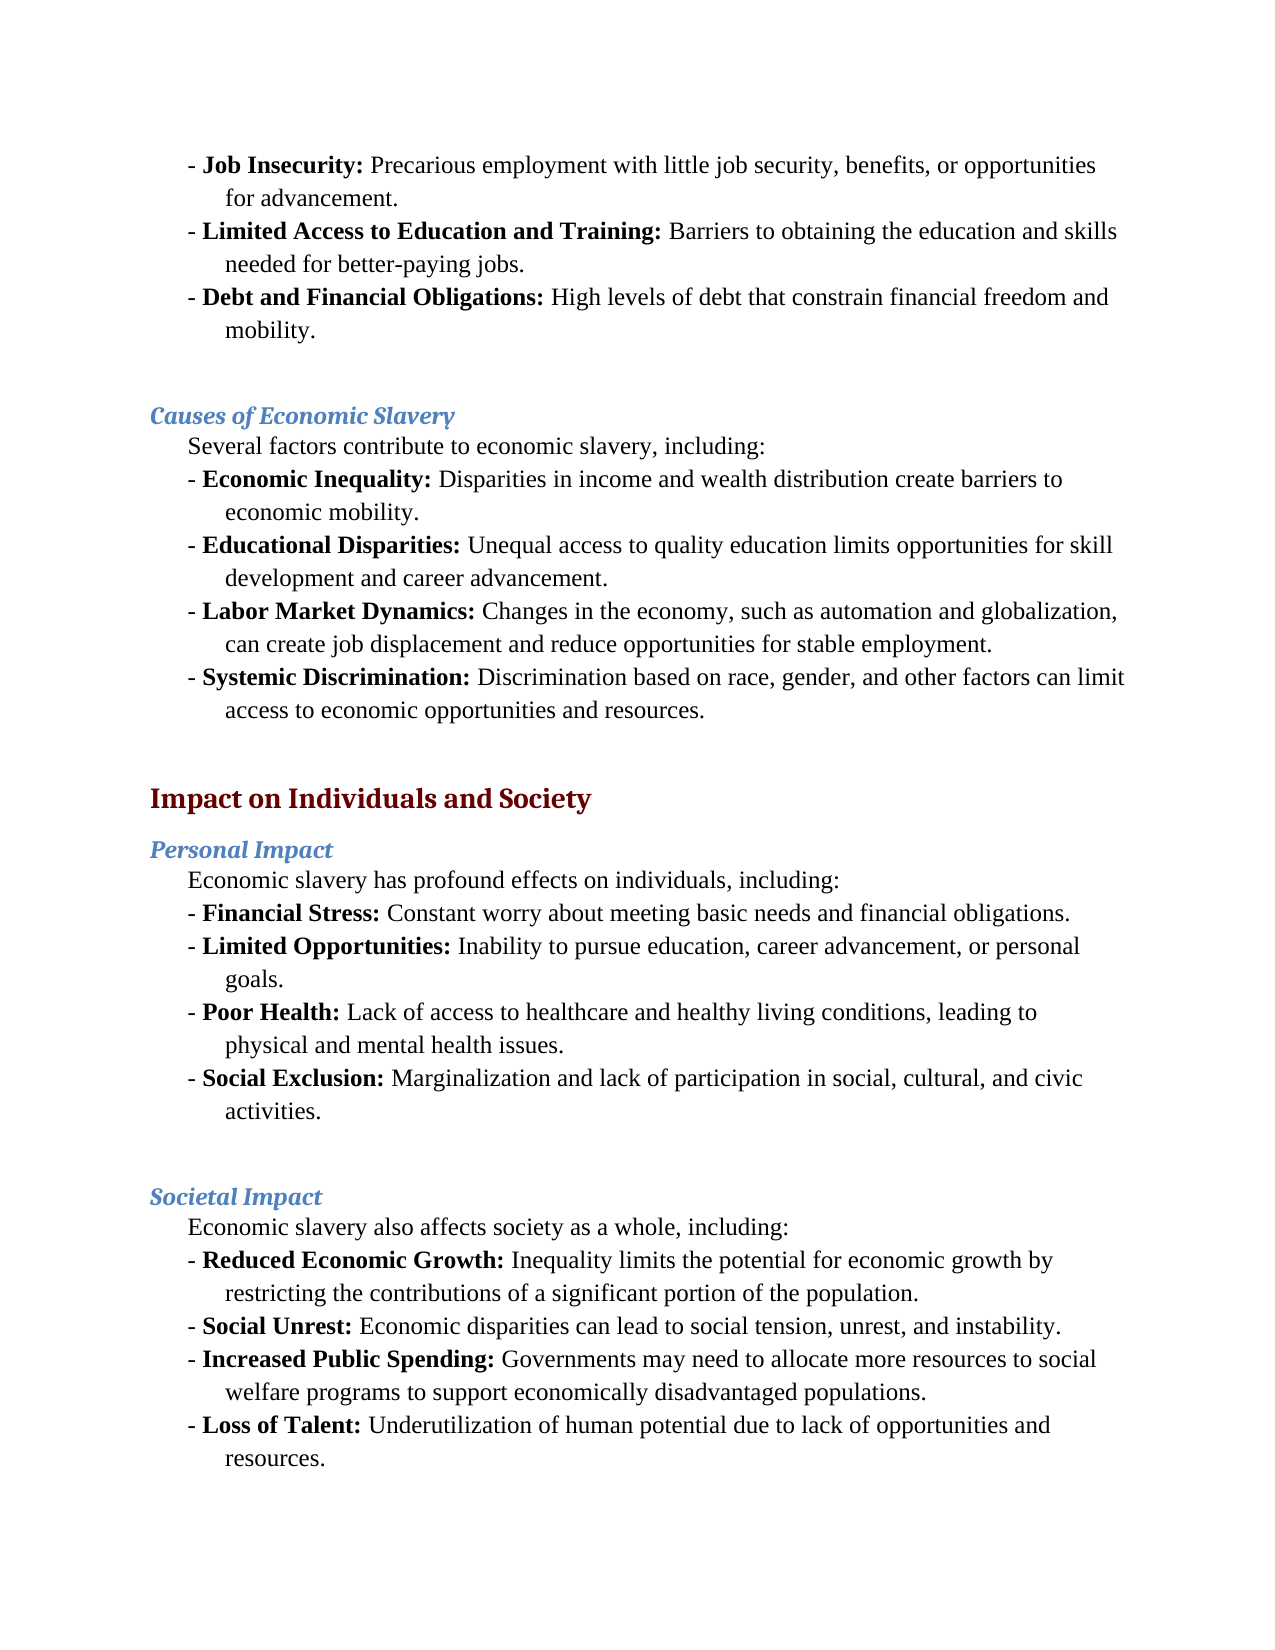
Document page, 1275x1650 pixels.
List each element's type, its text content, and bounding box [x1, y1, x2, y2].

text - Educational Disparities: Unequal access to quality education limits opportunities for skill development and career advancement. [187, 530, 1125, 592]
text - Job Insecurity: Precarious employment with little job security, benefits, or opportunities for advancement. [187, 150, 1125, 212]
subtitle Societal Impact [150, 1183, 1125, 1212]
text - Systemic Discrimination: Discrimination based on race, gender, and other factors can limit access to economic opportunities and resources. [187, 662, 1125, 724]
text - Limited Access to Education and Training: Barriers to obtaining the education and skills needed for better-paying jobs. [187, 216, 1125, 278]
text - Social Unrest: Economic disparities can lead to social tension, unrest, and instability. [187, 1311, 1125, 1339]
text - Reduced Economic Growth: Inequality limits the potential for economic growth by restricting the contributions of a significant portion of the population. [187, 1245, 1125, 1306]
text - Economic Inequality: Disparities in income and wealth distribution create barriers to economic mobility. [187, 464, 1125, 526]
text - Labor Market Dynamics: Changes in the economy, such as automation and globalization, can create job displacement and reduce opportunities for stable employment. [187, 596, 1125, 658]
text - Increased Public Spending: Governments may need to allocate more resources to social welfare programs to support economically disadvantaged populations. [187, 1344, 1125, 1406]
text - Loss of Talent: Underutilization of human potential due to lack of opportunities and resources. [187, 1410, 1125, 1472]
text - Poor Health: Lack of access to healthcare and healthy living conditions, leading to physical and mental health issues. [187, 997, 1125, 1059]
subtitle Causes of Economic Slavery [150, 402, 1125, 431]
text - Limited Opportunities: Inability to pursue education, career advancement, or personal goals. [187, 931, 1125, 993]
text - Financial Stress: Constant worry about meeting basic needs and financial obligations. [187, 898, 1125, 927]
text Economic slavery also affects society as a whole, including: [187, 1212, 1125, 1240]
subtitle Impact on Individuals and Society [150, 782, 1125, 815]
text - Social Exclusion: Marginalization and lack of participation in social, cultural, and civic activities. [187, 1063, 1125, 1125]
text Economic slavery has profound effects on individuals, including: [187, 865, 1125, 894]
subtitle Personal Impact [150, 836, 1125, 865]
text - Debt and Financial Obligations: High levels of debt that constrain financial freedom and mobility. [187, 282, 1125, 344]
text Several factors contribute to economic slavery, including: [187, 431, 1125, 459]
